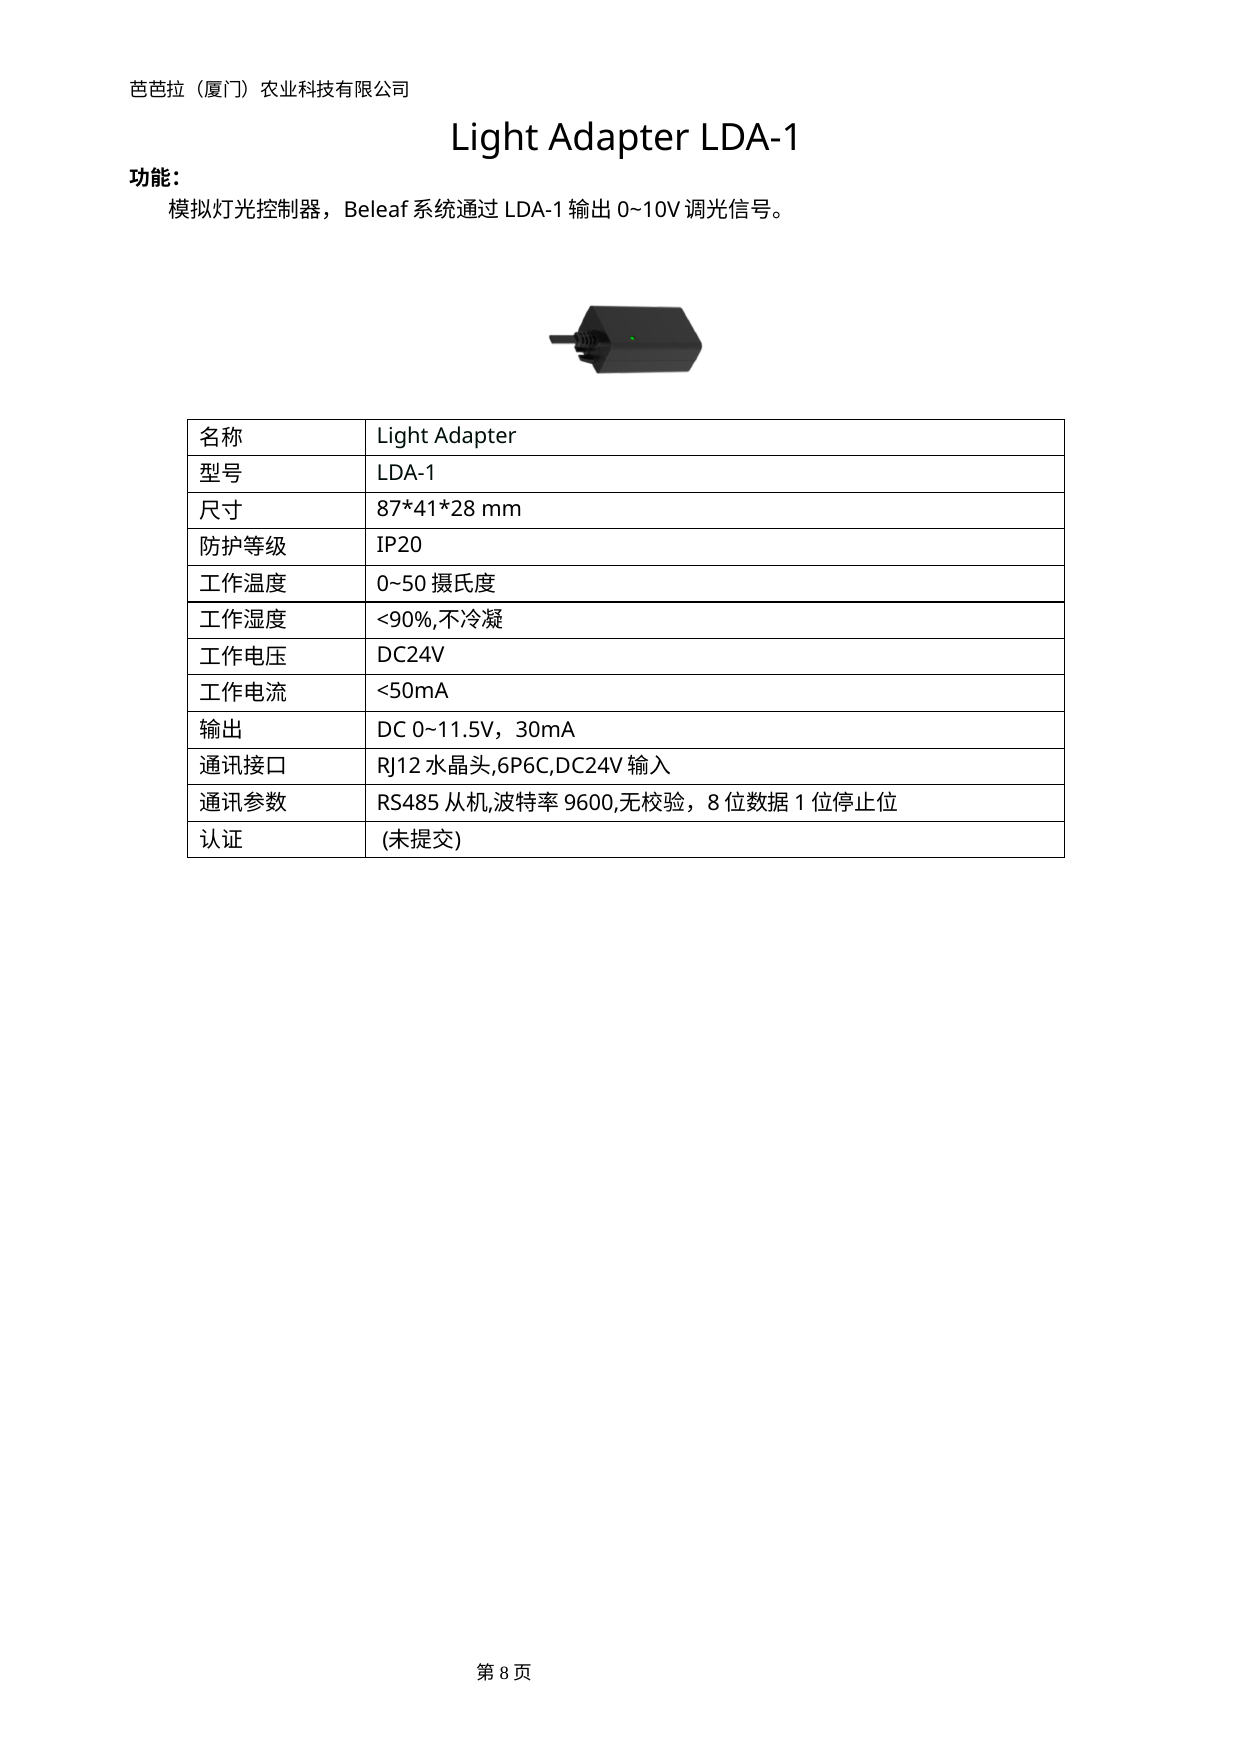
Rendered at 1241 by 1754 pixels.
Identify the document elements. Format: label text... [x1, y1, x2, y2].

table_cell 0~50摄氏度 [366, 566, 1064, 601]
table_cell 尺寸 [188, 493, 365, 528]
table_cell DC24V [366, 639, 1064, 674]
table_cell <90%,不冷凝 [366, 603, 1064, 638]
table_cell 认证 [188, 822, 365, 857]
table_cell DC 0~11.5V，30mA [366, 712, 1064, 747]
table_cell RJ12水晶头,6P6C,DC24V输入 [366, 749, 1064, 784]
table_header Light Adapter [366, 420, 1064, 455]
table_cell 工作电压 [188, 639, 365, 674]
table_cell RS485从机,波特率9600,无校验，8位数据1位停止位 [366, 785, 1064, 821]
table_cell (未提交) [366, 822, 1064, 857]
text Light Adapter LDA-1 [129, 111, 1123, 162]
table_header 名称 [188, 420, 365, 455]
table_cell 工作湿度 [188, 603, 365, 638]
text 功能： [129, 162, 1123, 192]
table_cell 通讯接口 [188, 749, 365, 784]
table_cell 通讯参数 [188, 785, 365, 821]
table_cell 工作温度 [188, 566, 365, 601]
table_cell 工作电流 [188, 675, 365, 711]
table_cell <50mA [366, 675, 1064, 711]
table_cell IP20 [366, 529, 1064, 565]
table_cell 输出 [188, 712, 365, 747]
table_cell 87*41*28 mm [366, 493, 1064, 528]
picture [541, 275, 708, 397]
text 模拟灯光控制器，Beleaf系统通过LDA-1输出0~10V调光信号。 [129, 192, 1123, 224]
table_cell 型号 [188, 456, 365, 492]
table_cell 防护等级 [188, 529, 365, 565]
table_cell LDA-1 [366, 456, 1064, 492]
